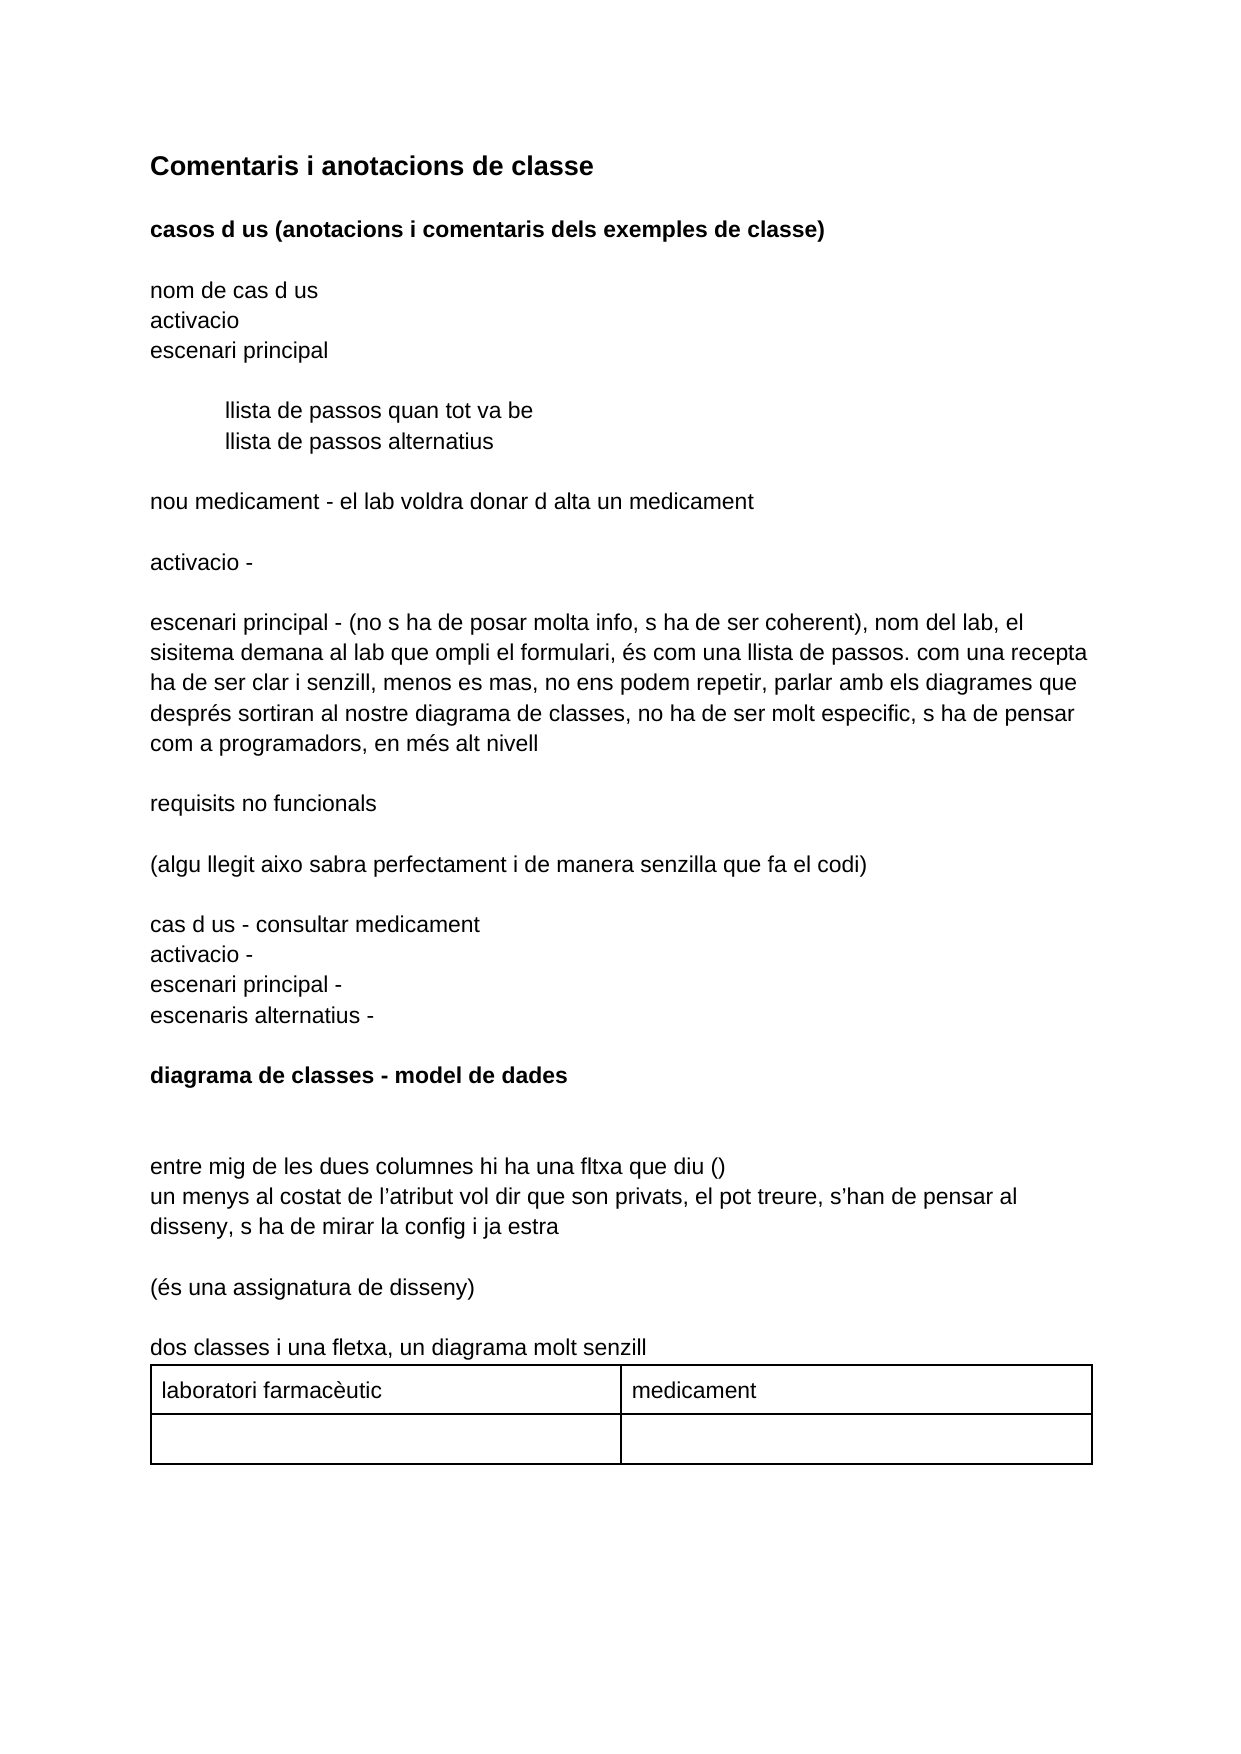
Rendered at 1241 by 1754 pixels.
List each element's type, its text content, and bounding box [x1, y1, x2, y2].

text requisits no funcionals [150, 790, 1090, 816]
text llista de passos quan tot va be [150, 397, 1090, 424]
text activacio - [150, 548, 1090, 575]
text cas d us - consultar medicament [150, 911, 1090, 937]
text casos d us (anotacions i comentaris dels exemples de classe) [150, 216, 1090, 242]
text escenari principal - (no s ha de posar molta info, s ha de ser coherent), nom del lab, el sisitema demana al lab que ompli el formulari, és com una llista de passos. com una recepta [150, 609, 1090, 665]
text activacio [150, 307, 1090, 333]
text Comentaris i anotacions de classe [150, 150, 1090, 181]
text (algu llegit aixo sabra perfectament i de manera senzilla que fa el codi) [150, 851, 1090, 877]
table_header medicament [622, 1366, 1091, 1413]
text ha de ser clar i senzill, menos es mas, no ens podem repetir, parlar amb els diagrames que després sortiran al nostre diagrama de classes, no ha de ser molt especific, s ha de pensar com a programadors, en més alt nivell [150, 669, 1090, 756]
text entre mig de les dues columnes hi ha una fltxa que diu () [150, 1153, 1090, 1179]
text activacio - [150, 941, 1090, 967]
table_header laboratori farmacèutic [152, 1366, 620, 1413]
table_cell [622, 1415, 1091, 1463]
text escenari principal - [150, 971, 1090, 998]
text dos classes i una fletxa, un diagrama molt senzill [150, 1334, 1090, 1360]
text un menys al costat de l’atribut vol dir que son privats, el pot treure, s’han de pensar al disseny, s ha de mirar la config i ja estra [150, 1183, 1090, 1239]
table_cell [152, 1415, 620, 1463]
text (és una assignatura de disseny) [150, 1273, 1090, 1300]
text nou medicament - el lab voldra donar d alta un medicament [150, 488, 1090, 514]
text diagrama de classes - model de dades [150, 1062, 1090, 1088]
text escenaris alternatius - [150, 1002, 1090, 1028]
text nom de cas d us [150, 277, 1090, 303]
text escenari principal [150, 337, 1090, 363]
text llista de passos alternatius [150, 428, 1090, 454]
